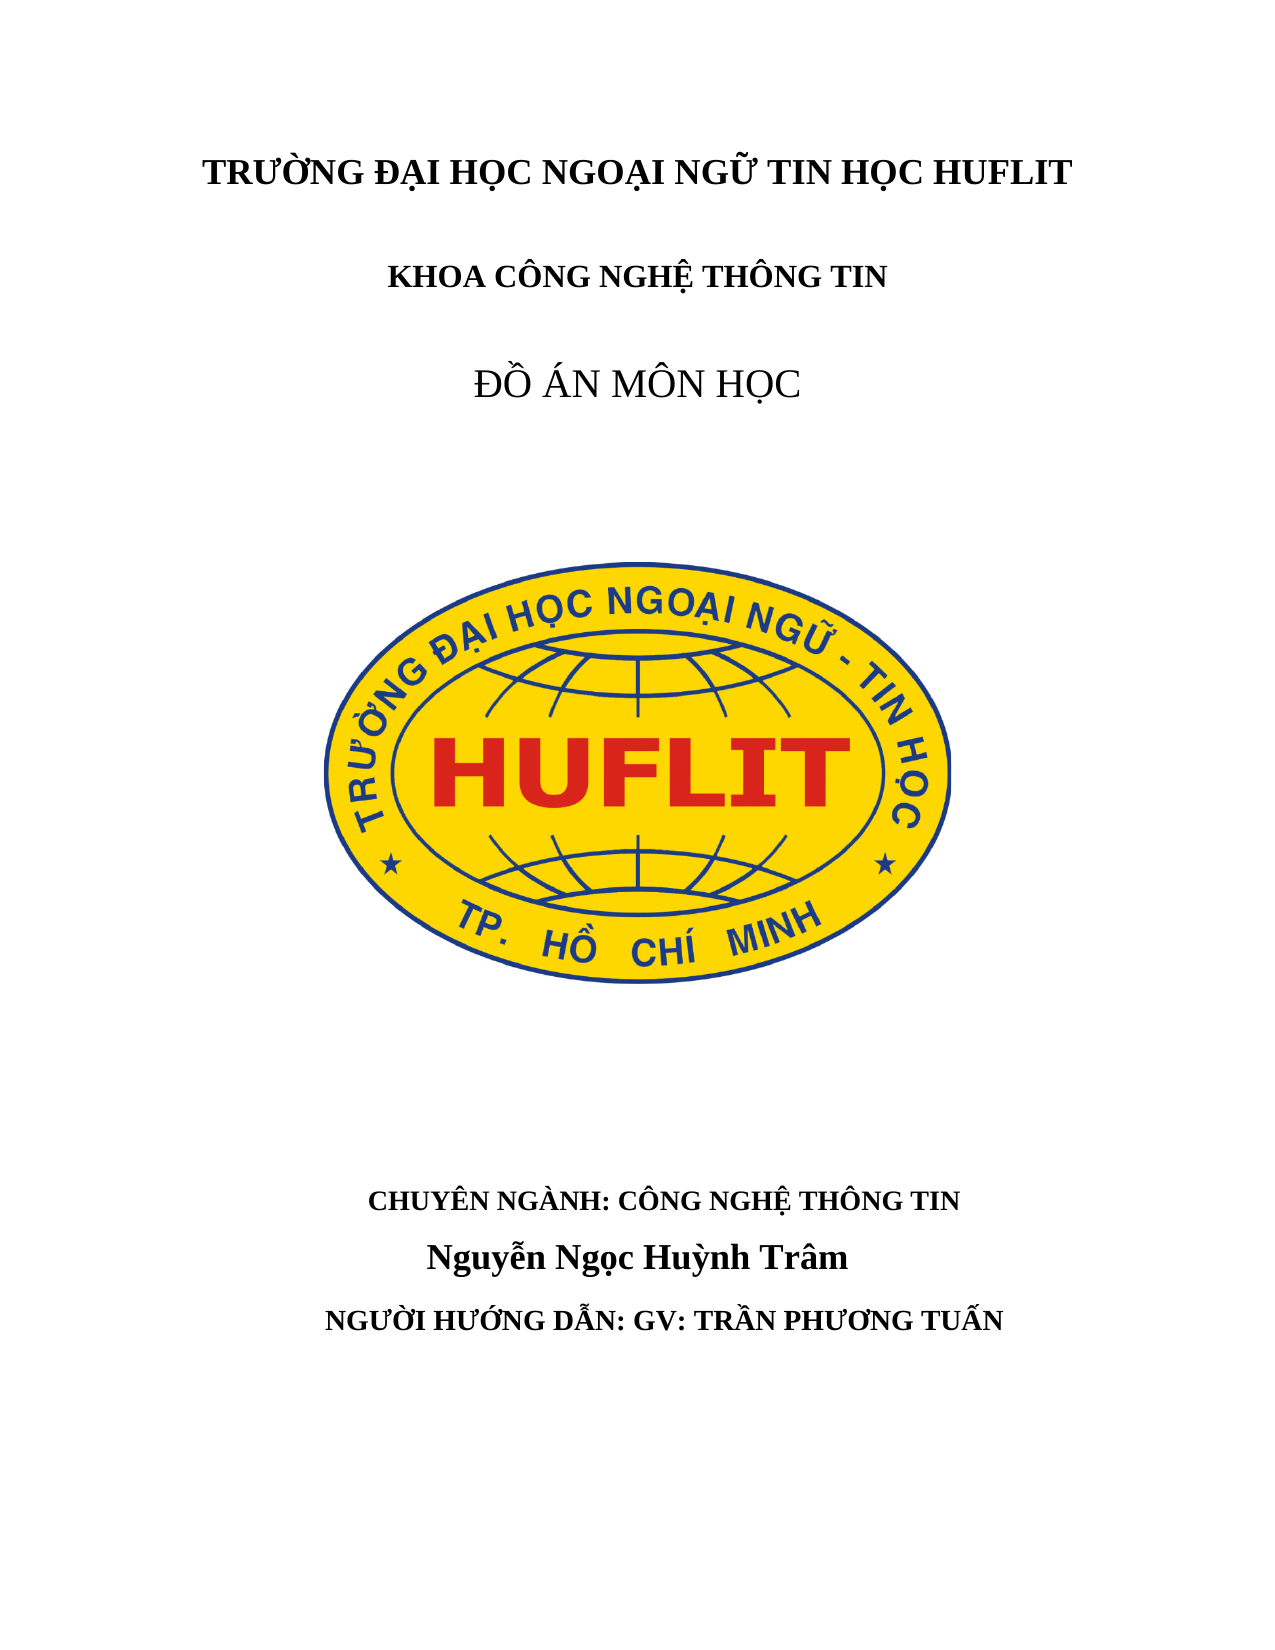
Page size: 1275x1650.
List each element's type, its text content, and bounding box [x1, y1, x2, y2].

text CHUYÊN NGÀNH: CÔNG NGHỆ THÔNG TIN [150, 1184, 1125, 1216]
text KHOA CÔNG NGHỆ THÔNG TIN [150, 257, 1125, 294]
text NGƯỜI HƯỚNG DẪN: GV: TRẦN PHƯƠNG TUẤN [150, 1303, 1125, 1336]
picture [323, 562, 952, 984]
text ĐỒ ÁN MÔN HỌC [150, 359, 1125, 406]
text Nguyễn Ngọc Huỳnh Trâm [150, 1236, 1125, 1278]
text TRƯỜNG ĐẠI HỌC NGOẠI NGỮ TIN HỌC HUFLIT [150, 150, 1125, 192]
